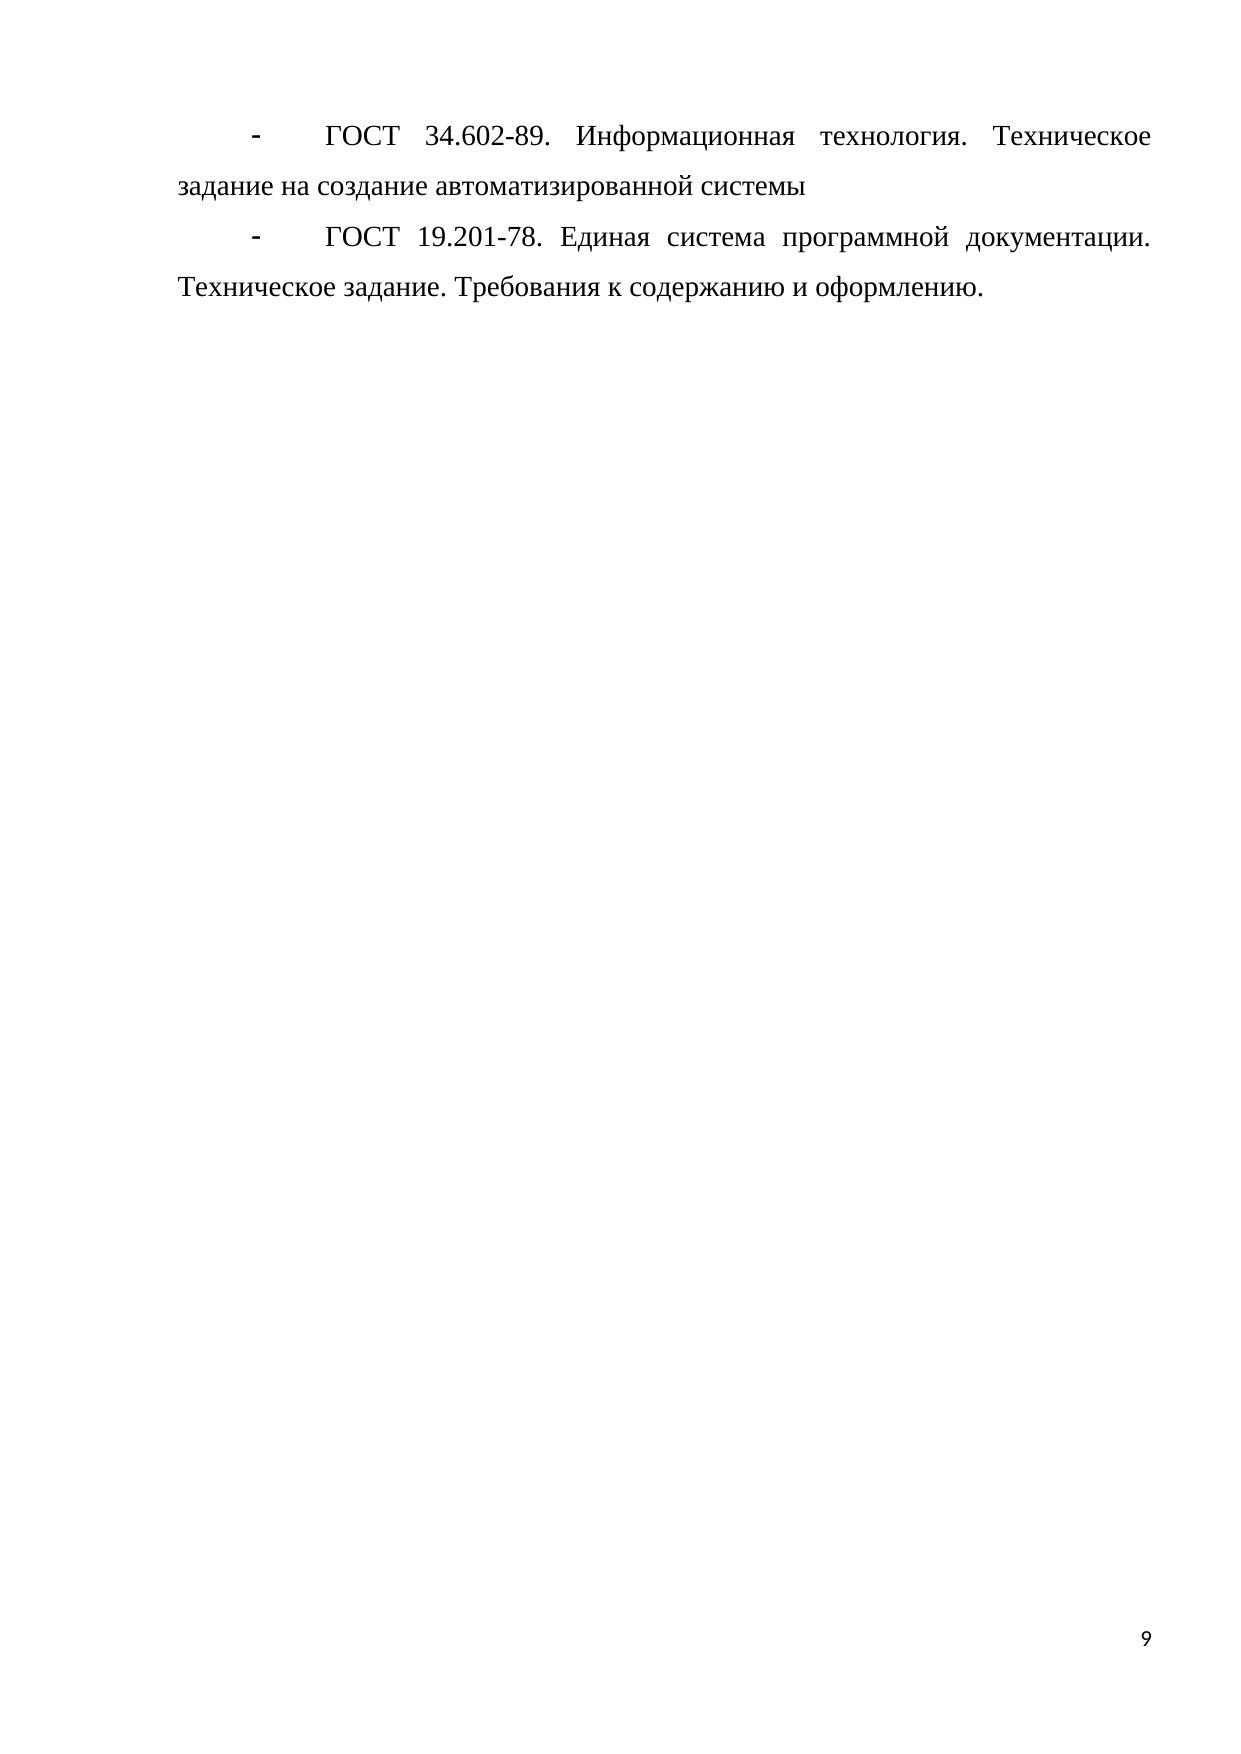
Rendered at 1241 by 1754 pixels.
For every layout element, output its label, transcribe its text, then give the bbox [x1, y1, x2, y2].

list ГОСТ 34.602-89. Информационная технология. Техническое задание на создание автоматизированной системы [177, 118, 1152, 202]
list ГОСТ 19.201-78. Единая система программной документации. Техническое задание. Требования к содержанию и оформлению. [177, 219, 1152, 303]
